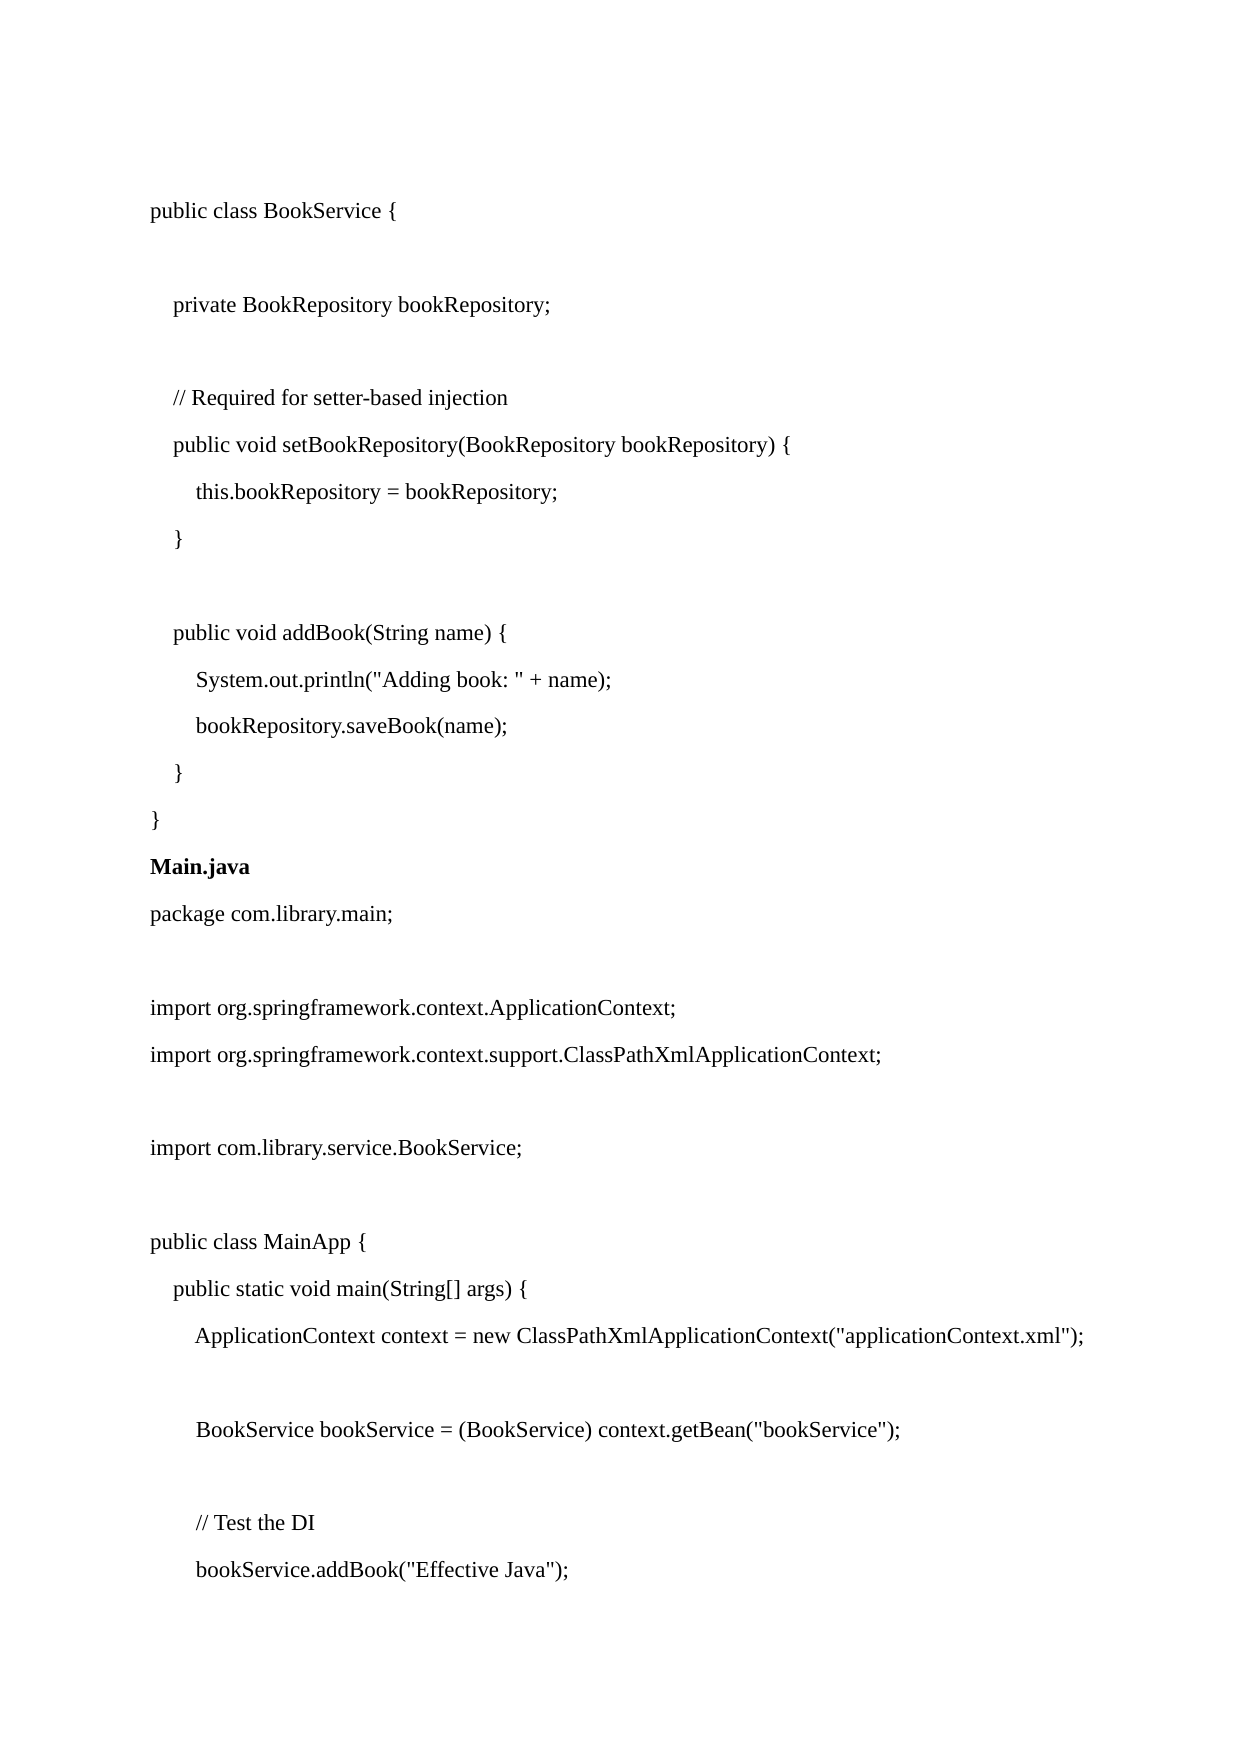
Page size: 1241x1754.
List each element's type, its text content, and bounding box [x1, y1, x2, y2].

text import org.springframework.context.support.ClassPathXmlApplicationContext; [150, 1041, 1090, 1067]
text import org.springframework.context.ApplicationContext; [150, 994, 1090, 1020]
text public static void main(String[] args) { [150, 1275, 1090, 1301]
text private BookRepository bookRepository; [150, 291, 1090, 317]
text // Test the DI [150, 1509, 1090, 1536]
text } [150, 525, 1090, 551]
text System.out.println("Adding book: " + name); [150, 666, 1090, 692]
text public class BookService { [150, 197, 1090, 223]
text ApplicationContext context = new ClassPathXmlApplicationContext("applicationContext.xml"); [150, 1322, 1090, 1348]
text this.bookRepository = bookRepository; [150, 478, 1090, 504]
text public class MainApp { [150, 1228, 1090, 1254]
text public void addBook(String name) { [150, 619, 1090, 645]
text public void setBookRepository(BookRepository bookRepository) { [150, 431, 1090, 458]
text } [150, 806, 1090, 833]
text Main.java [150, 853, 1090, 879]
text package com.library.main; [150, 900, 1090, 926]
text // Required for setter-based injection [150, 384, 1090, 411]
text bookRepository.saveBook(name); [150, 712, 1090, 739]
text bookService.addBook("Effective Java"); [150, 1556, 1090, 1583]
text } [150, 759, 1090, 786]
text BookService bookService = (BookService) context.getBean("bookService"); [150, 1416, 1090, 1442]
text import com.library.service.BookService; [150, 1134, 1090, 1161]
